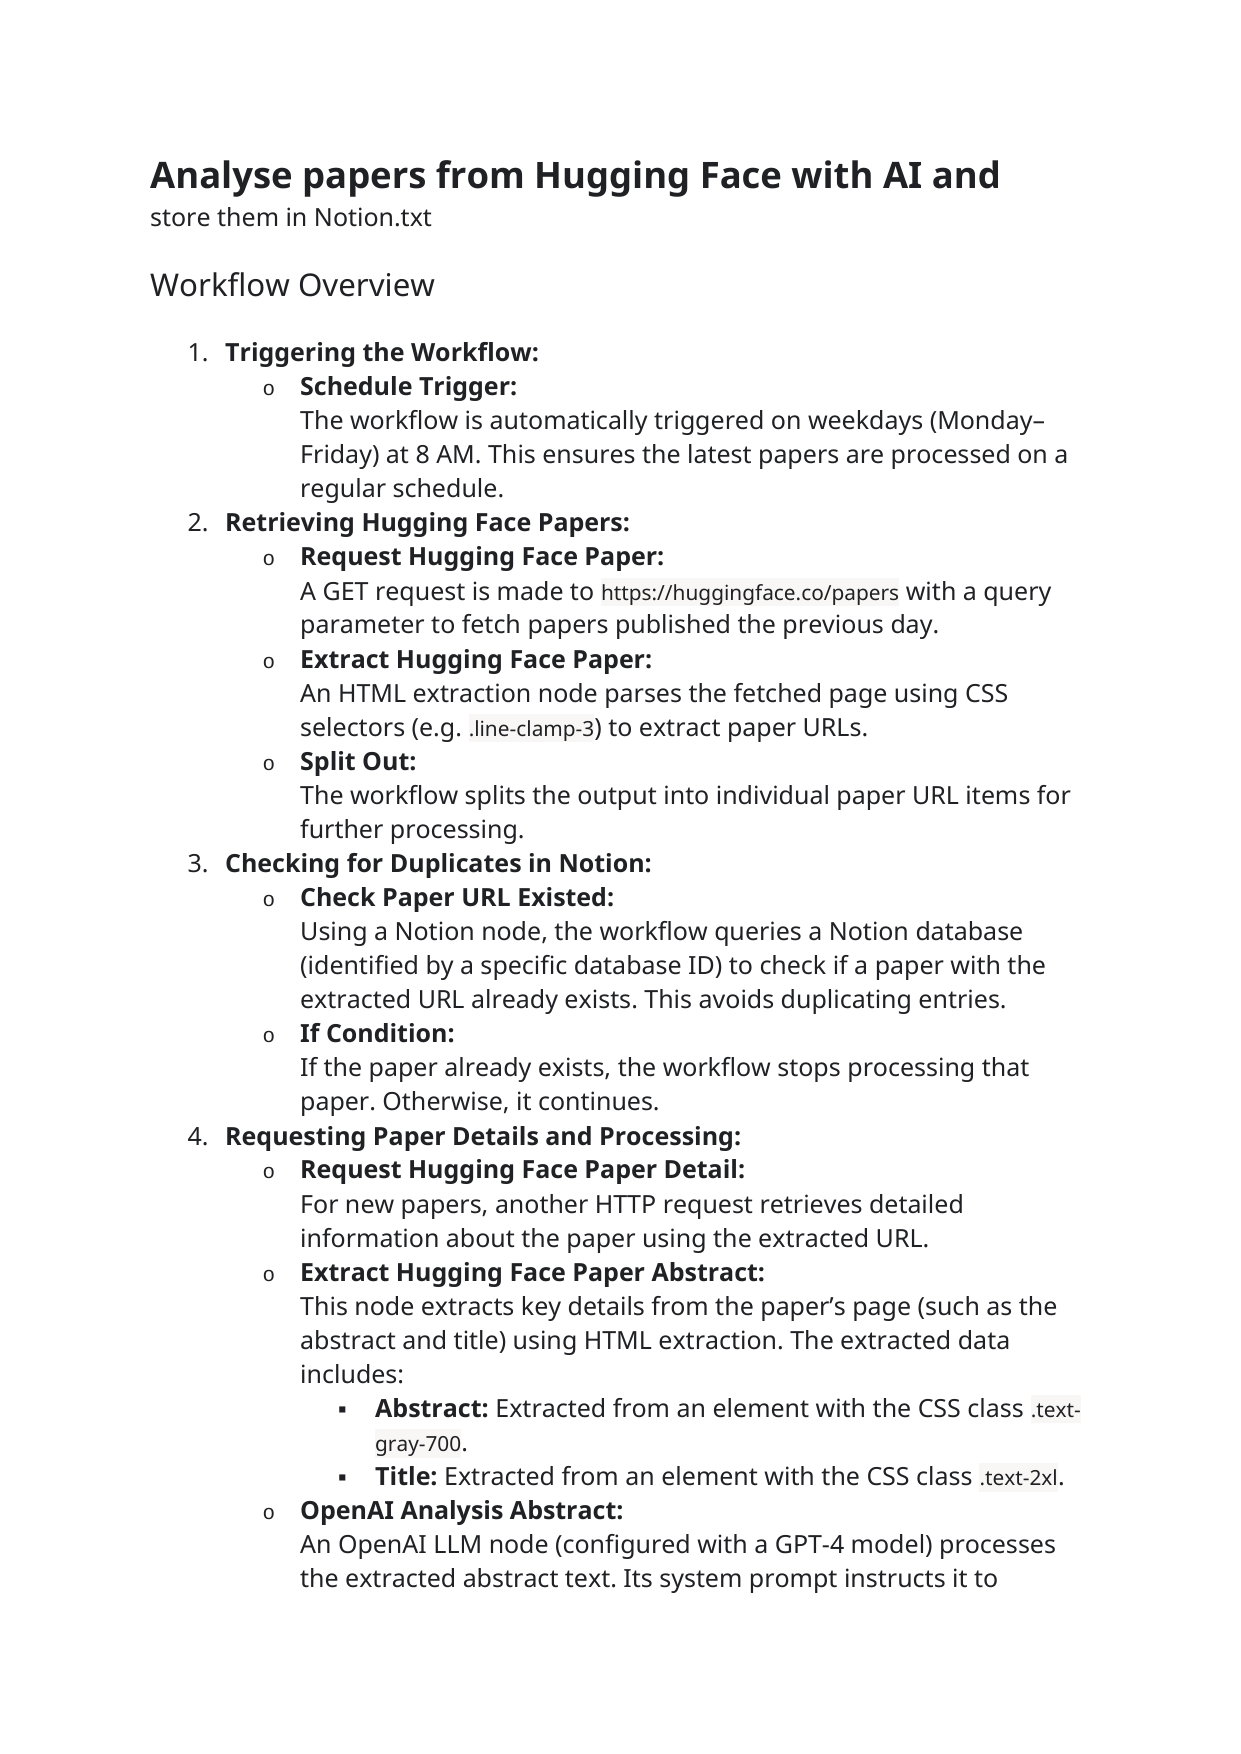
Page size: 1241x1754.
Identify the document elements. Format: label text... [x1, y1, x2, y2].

list Extract Hugging Face Paper: An HTML extraction node parses the fetched page using CSS selectors (e.g. .line-clamp-3) to extract paper URLs. [262, 641, 1090, 743]
list Extract Hugging Face Paper Abstract: This node extracts key details from the paper’s page (such as the abstract and title) using HTML extraction. The extracted data includes: [262, 1254, 1090, 1391]
text Workflow Overview [150, 263, 1090, 306]
list Abstract: Extracted from an element with the CSS class .text-gray-700. [337, 1391, 1090, 1459]
list Schedule Trigger: The workflow is automatically triggered on weekdays (Monday–Friday) at 8 AM. This ensures the latest papers are processed on a regular schedule. [262, 369, 1090, 505]
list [262, 1493, 1090, 1595]
list Request Hugging Face Paper Detail: For new papers, another HTTP request retrieves detailed information about the paper using the extracted URL. [262, 1152, 1090, 1254]
list Check Paper URL Existed: Using a Notion node, the workflow queries a Notion database (identified by a specific database ID) to check if a paper with the extracted URL already exists. This avoids duplicating entries. [262, 880, 1090, 1016]
list Checking for Duplicates in Notion: [187, 846, 1090, 880]
list Requesting Paper Details and Processing: [187, 1118, 1090, 1152]
list Retrieving Hugging Face Papers: [187, 505, 1090, 539]
text store them in Notion.txt [150, 200, 1090, 234]
list Triggering the Workflow: [187, 335, 1090, 369]
text Analyse papers from Hugging Face with AI and [150, 150, 1090, 200]
list If Condition: If the paper already exists, the workflow stops processing that paper. Otherwise, it continues. [262, 1016, 1090, 1118]
list Request Hugging Face Paper: A GET request is made to https://huggingface.co/papers with a query parameter to fetch papers published the previous day. [262, 539, 1090, 641]
list Title: Extracted from an element with the CSS class .text-2xl. [337, 1459, 1090, 1493]
list Split Out: The workflow splits the output into individual paper URL items for further processing. [262, 743, 1090, 846]
